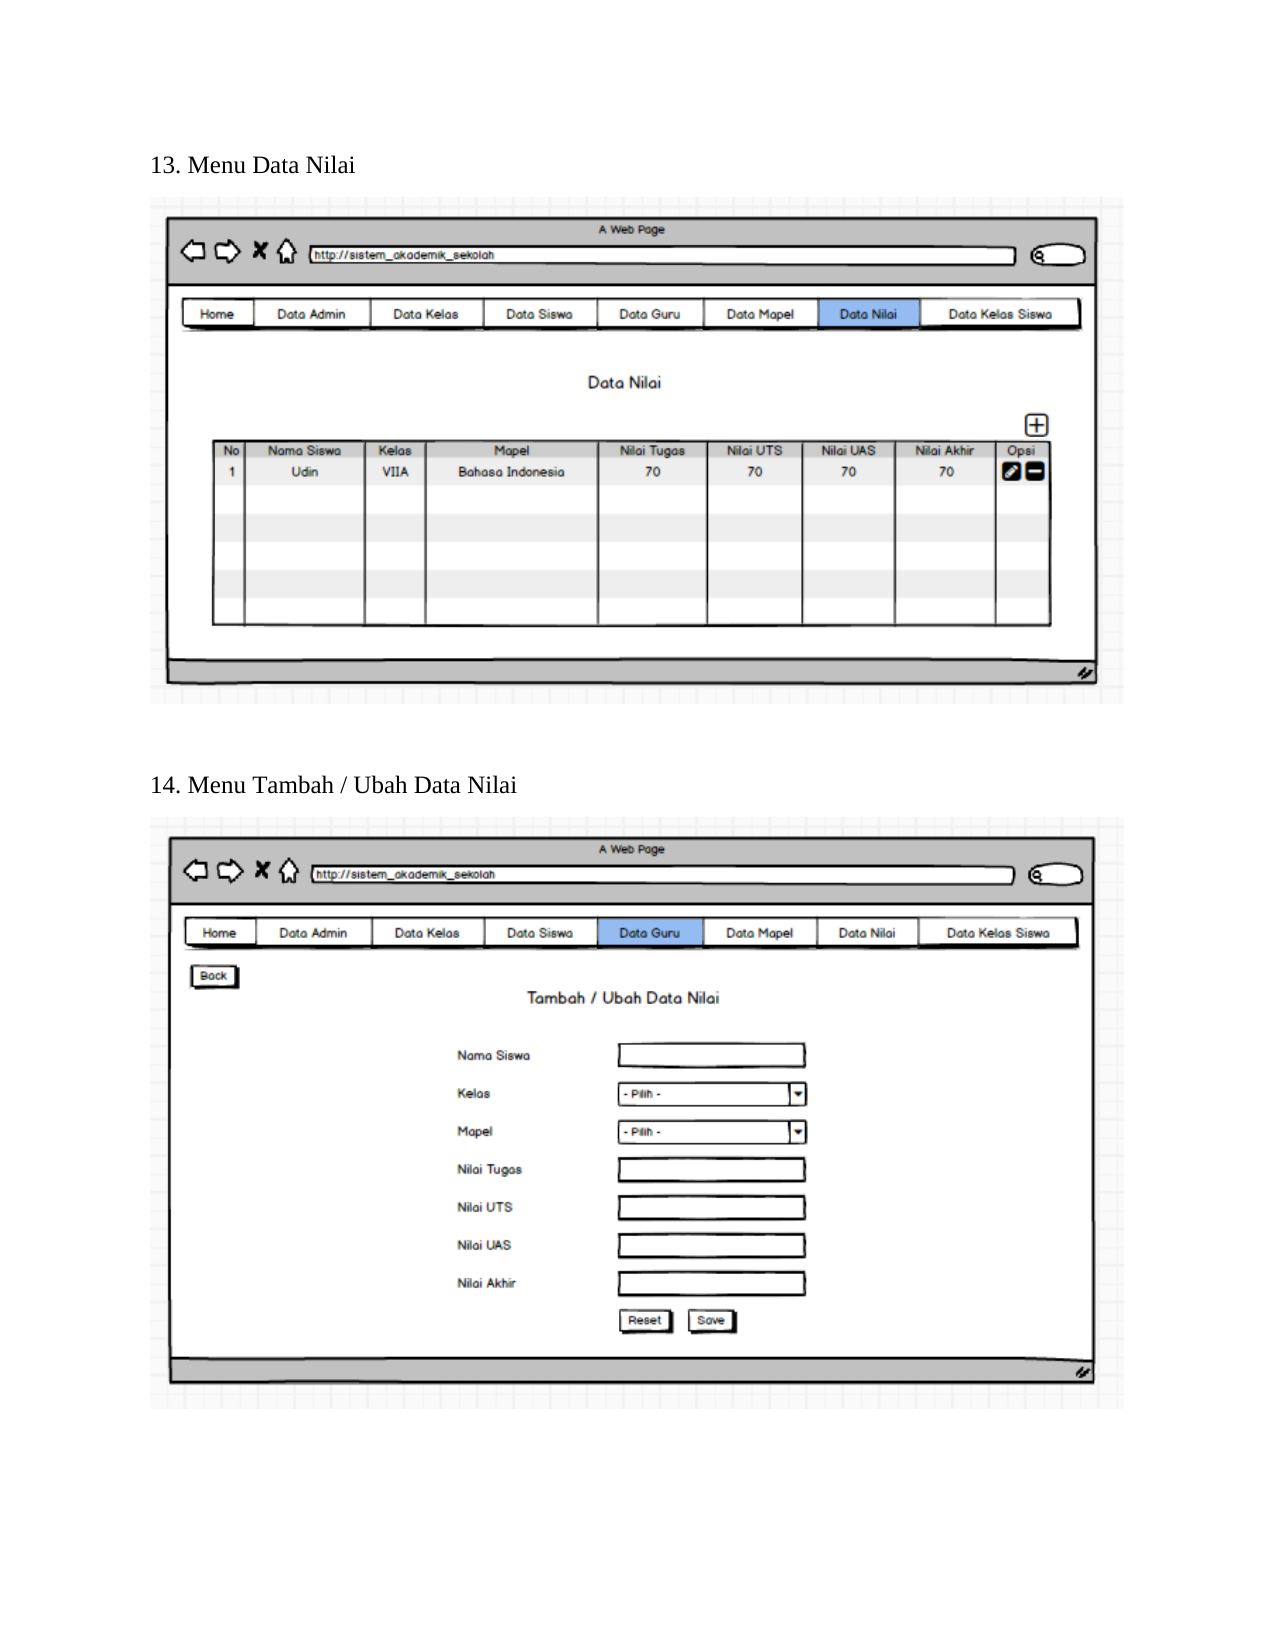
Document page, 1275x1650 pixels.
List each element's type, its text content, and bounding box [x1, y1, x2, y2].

picture [150, 817, 1124, 1409]
list Menu Data Nilai [150, 150, 1125, 179]
picture [150, 197, 1124, 704]
list Menu Tambah / Ubah Data Nilai [150, 770, 1125, 799]
